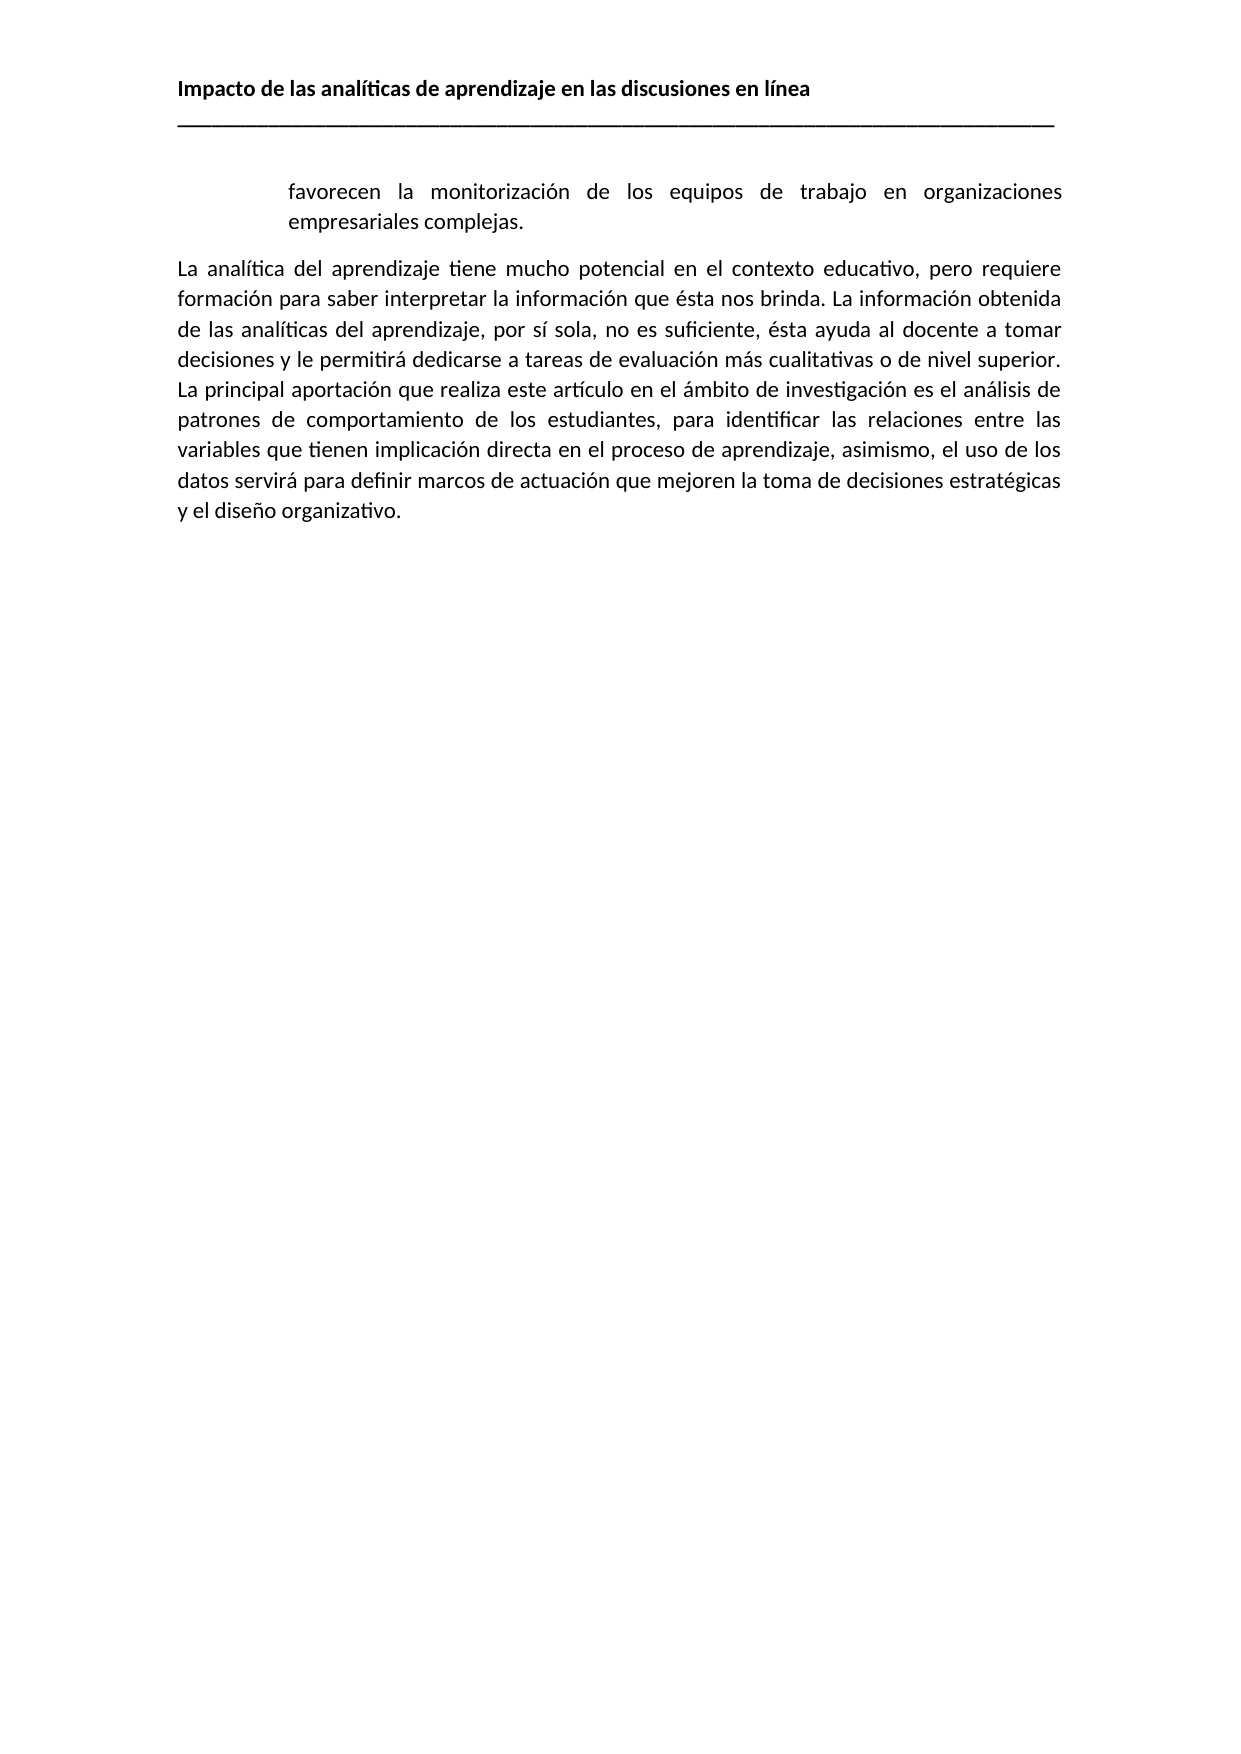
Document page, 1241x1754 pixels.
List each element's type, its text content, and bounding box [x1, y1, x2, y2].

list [215, 177, 1063, 235]
text La analítica del aprendizaje tiene mucho potencial en el contexto educativo, pero requiere formación para saber interpretar la información que ésta nos brinda. La información obtenida de las analíticas del aprendizaje, por sí sola, no es suficiente, ésta ayuda al docente a tomar decisiones y le permitirá dedicarse a tareas de evaluación más cualitativas o de nivel superior. La principal aportación que realiza este artículo en el ámbito de investigación es el análisis de patrones de comportamiento de los estudiantes, para identificar las relaciones entre las variables que tienen implicación directa en el proceso de aprendizaje, asimismo, el uso de los datos servirá para definir marcos de actuación que mejoren la toma de decisiones estratégicas y el diseño organizativo. [177, 254, 1063, 524]
